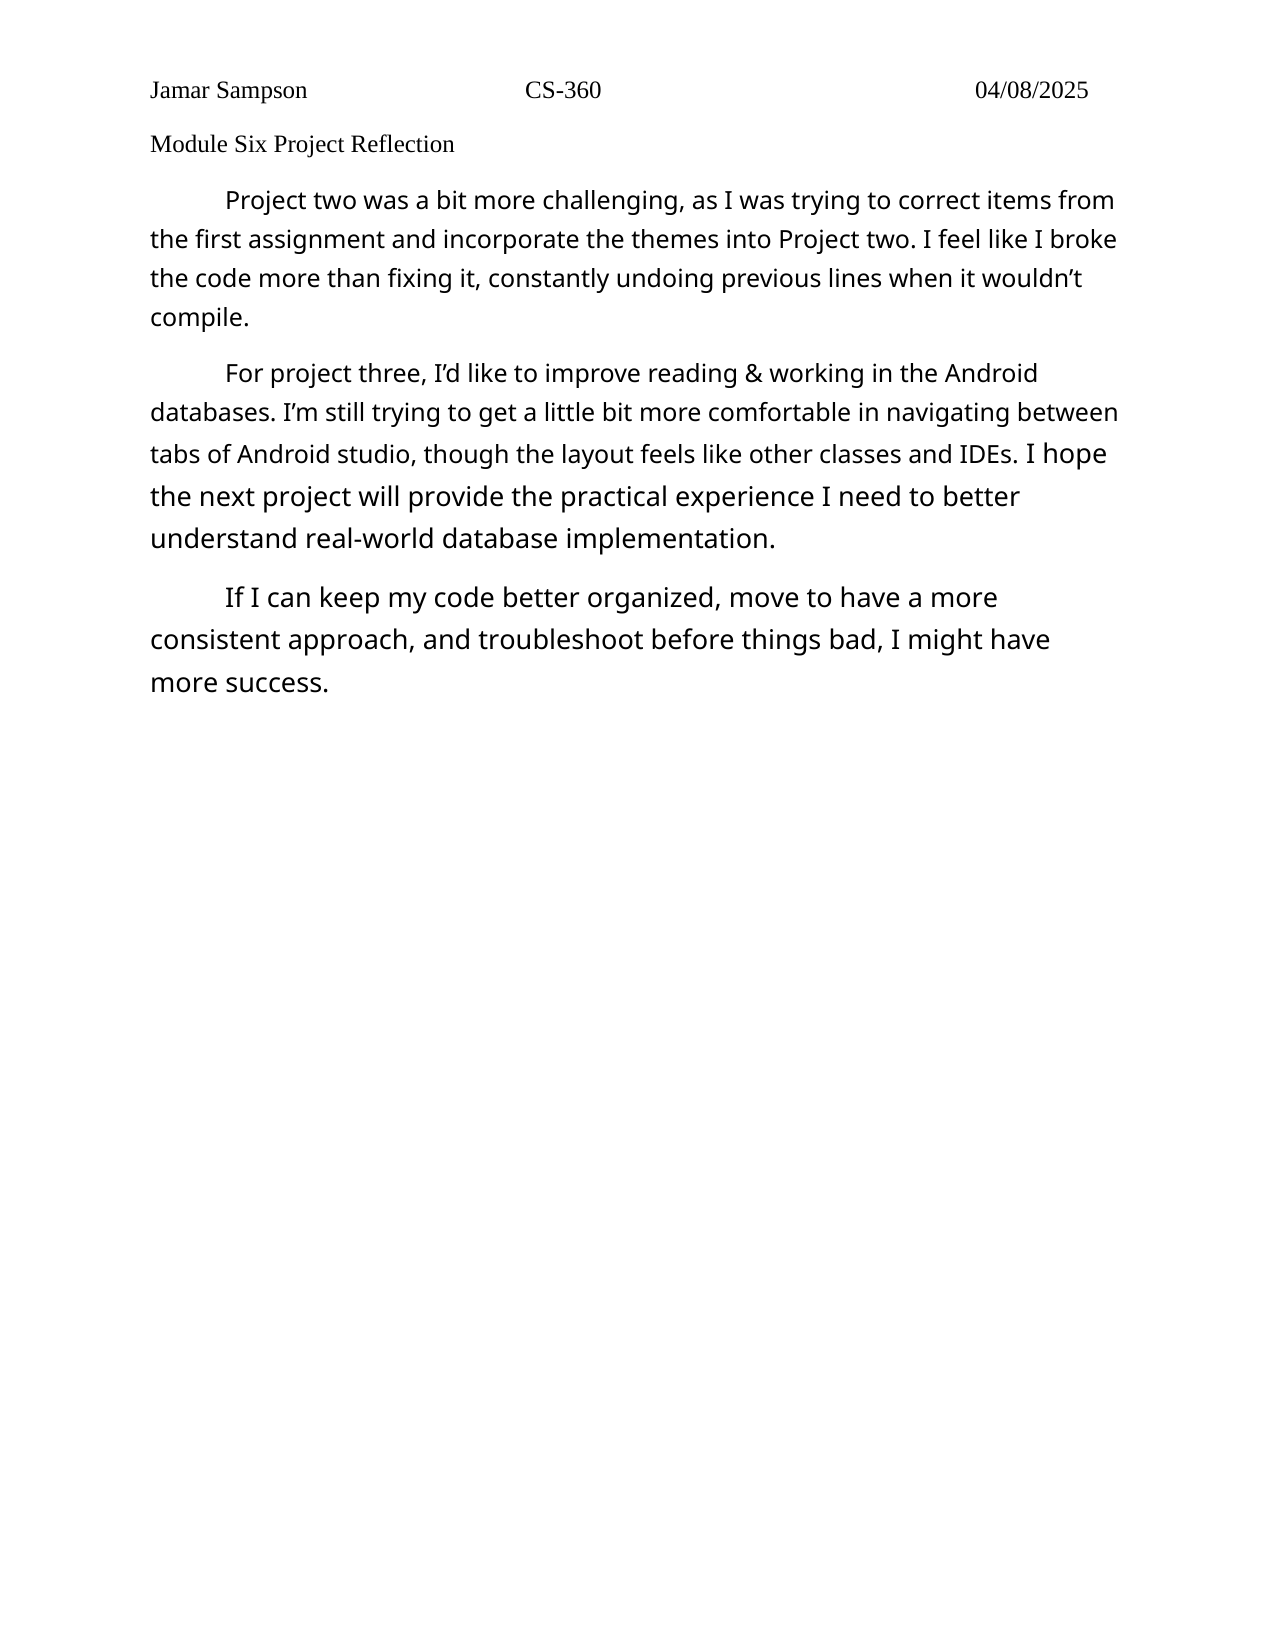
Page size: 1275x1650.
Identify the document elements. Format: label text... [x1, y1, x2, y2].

text For project three, I’d like to improve reading & working in the Android databases. I’m still trying to get a little bit more comfortable in navigating between tabs of Android studio, though the layout feels like other classes and IDEs. I hope the next project will provide the practical experience I need to better understand real-world database implementation. [150, 356, 1125, 556]
text Project two was a bit more challenging, as I was trying to correct items from the first assignment and incorporate the themes into Project two. I feel like I broke the code more than fixing it, constantly undoing previous lines when it wouldn’t compile. [150, 182, 1125, 334]
text If I can keep my code better organized, move to have a more consistent approach, and troubleshoot before things bad, I might have more success. [150, 578, 1125, 700]
